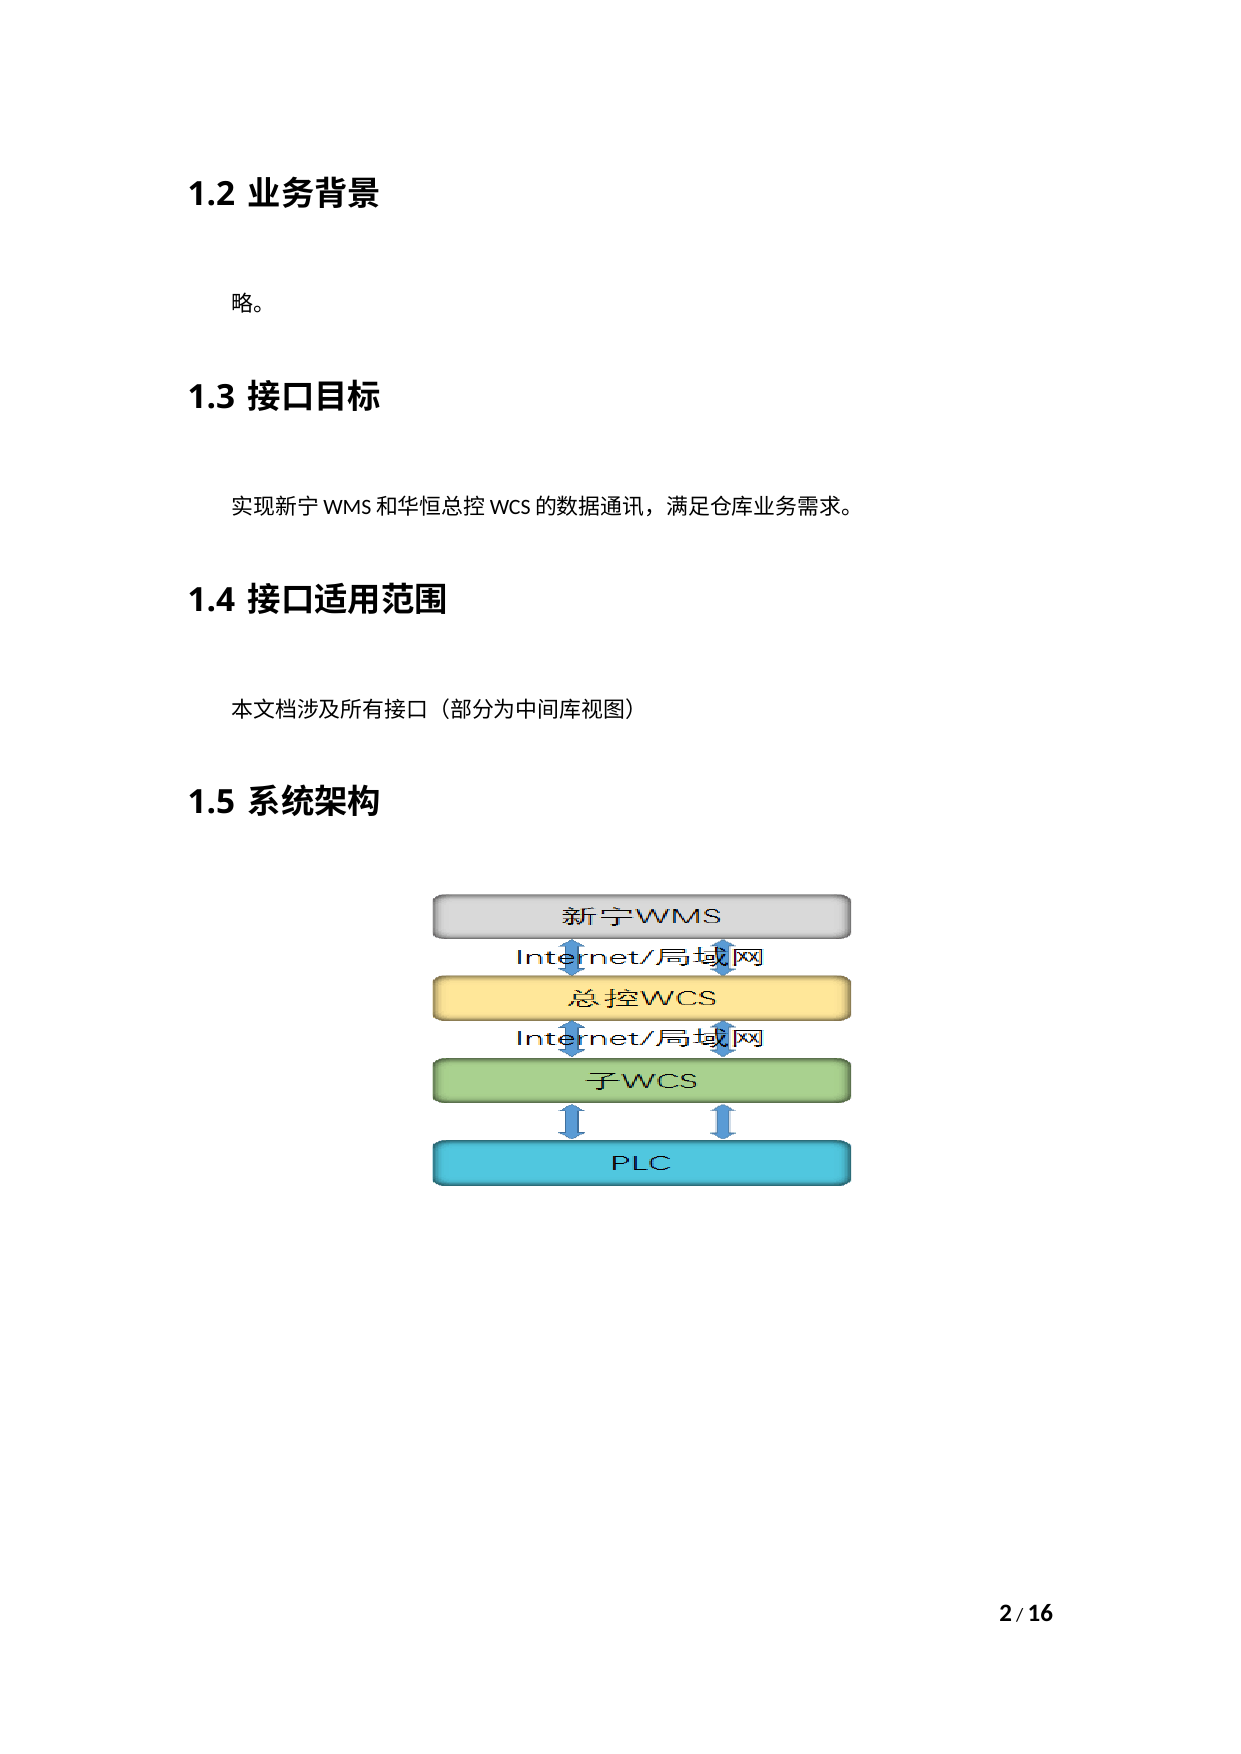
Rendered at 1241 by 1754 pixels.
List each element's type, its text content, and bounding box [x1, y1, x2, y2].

text 实现新宁WMS和华恒总控WCS的数据通讯，满足仓库业务需求。 [187, 489, 1053, 521]
subtitle 接口适用范围 [187, 564, 1053, 629]
subtitle 系统架构 [187, 767, 1053, 832]
subtitle 业务背景 [187, 158, 1053, 223]
picture [432, 894, 852, 1187]
text 本文档涉及所有接口（部分为中间库视图） [187, 692, 1053, 724]
subtitle 接口目标 [187, 361, 1053, 426]
text 略。 [187, 286, 1053, 318]
